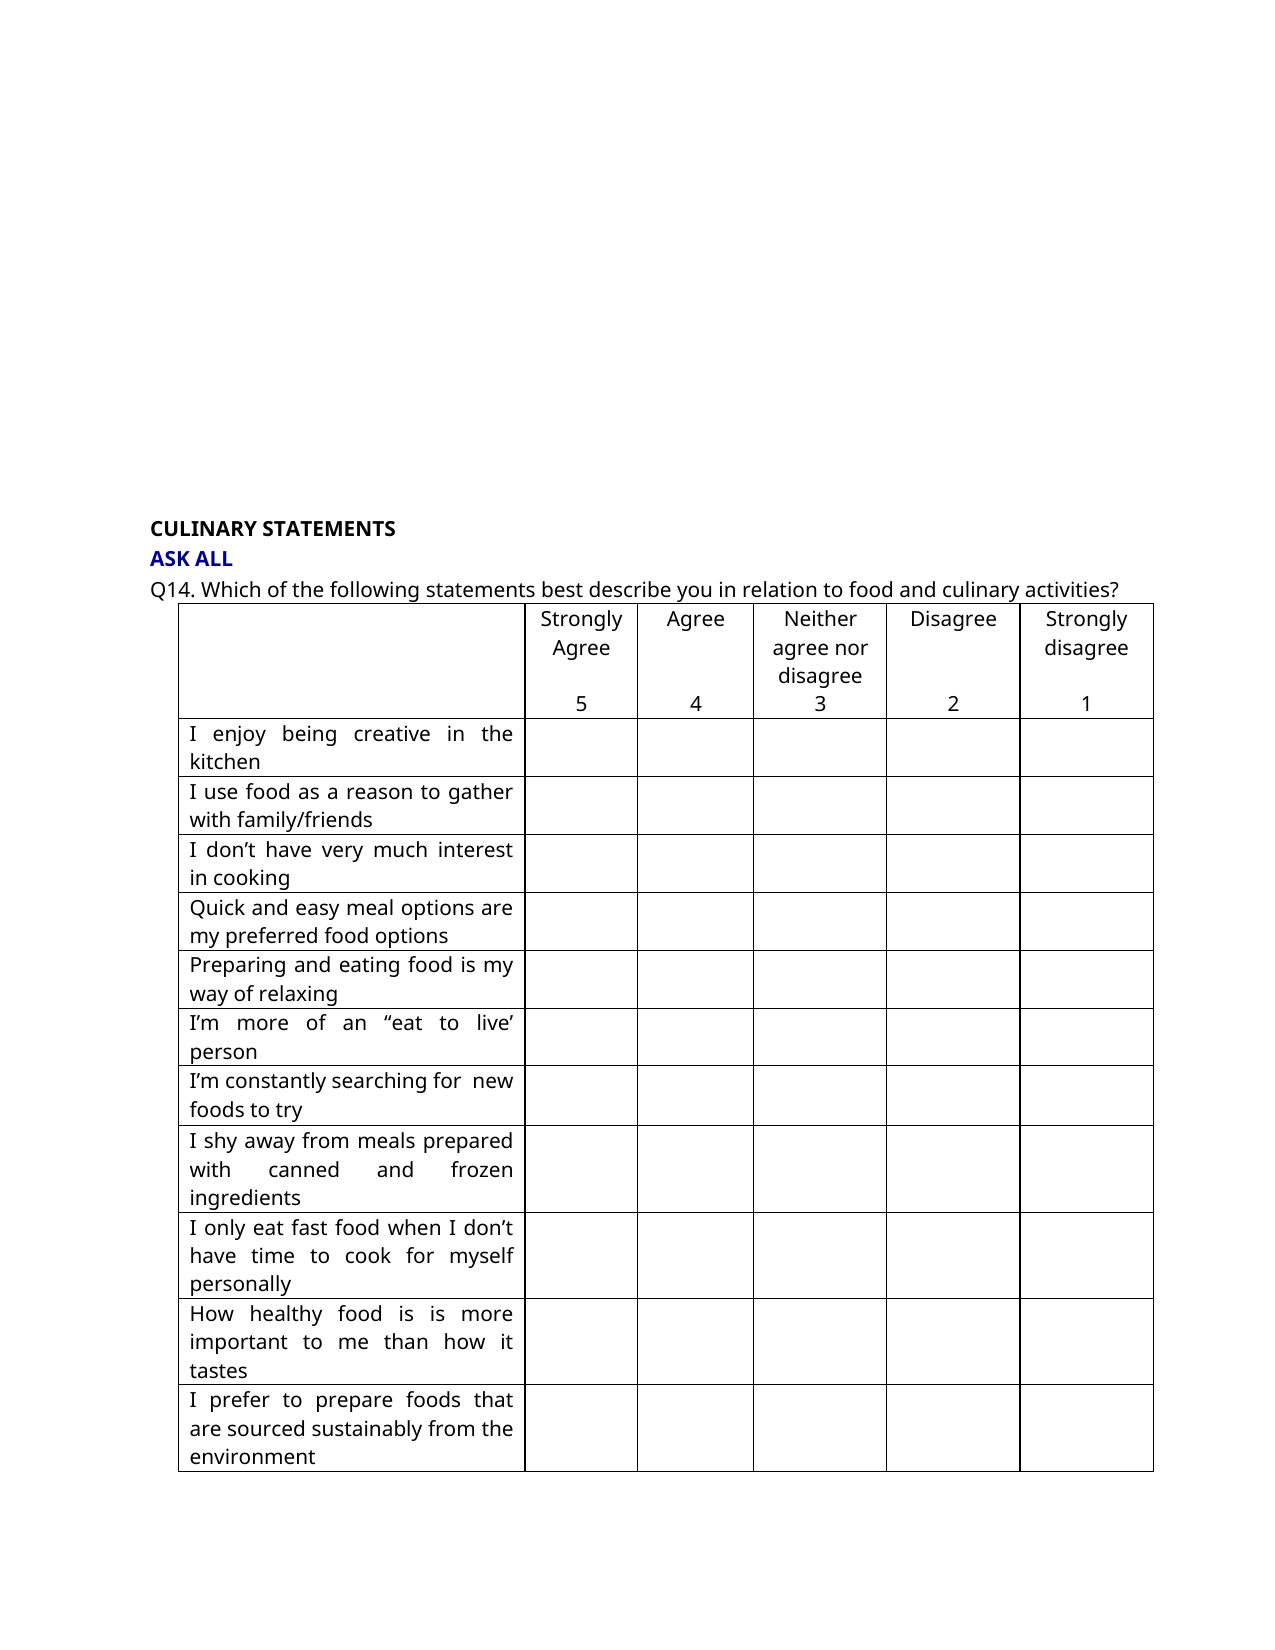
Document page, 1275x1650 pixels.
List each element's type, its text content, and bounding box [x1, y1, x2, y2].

table_cell [887, 1126, 1019, 1212]
table_cell I’m constantly searching for new foods to try [179, 1066, 524, 1125]
table_cell [887, 1066, 1019, 1125]
table_cell [1021, 893, 1153, 949]
table_cell I shy away from meals prepared with canned and frozen ingredients [179, 1126, 524, 1212]
table_cell [1021, 1009, 1153, 1065]
table_cell I don’t have very much interest in cooking [179, 835, 524, 892]
table_cell [526, 1009, 637, 1065]
table_cell [754, 893, 886, 949]
table_cell [1021, 1126, 1153, 1212]
table_cell [526, 1385, 637, 1471]
table_cell [1021, 835, 1153, 892]
table_cell [526, 835, 637, 892]
table_cell [526, 1299, 637, 1384]
table_cell [887, 951, 1019, 1007]
table_header Agree 4 [638, 604, 753, 718]
table_cell [887, 719, 1019, 776]
table_cell [754, 719, 886, 776]
table_cell [887, 893, 1019, 949]
table_cell [526, 1066, 637, 1125]
table_cell [638, 1385, 753, 1471]
table_cell [526, 1213, 637, 1298]
table_cell [526, 951, 637, 1007]
table_cell [754, 1009, 886, 1065]
table_header Neither agree nor disagree 3 [754, 604, 886, 718]
table_cell [1021, 1299, 1153, 1384]
table_cell I prefer to prepare foods that are sourced sustainably from the environment [179, 1385, 524, 1471]
table_header [179, 604, 524, 718]
table_cell [638, 893, 753, 949]
table_cell I use food as a reason to gather with family/friends [179, 777, 524, 834]
table_cell [638, 1009, 753, 1065]
table_cell [754, 951, 886, 1007]
table_header Disagree 2 [887, 604, 1019, 718]
table_cell [754, 1126, 886, 1212]
table_cell I enjoy being creative in the kitchen [179, 719, 524, 776]
table_cell [526, 719, 637, 776]
table_cell [1021, 1066, 1153, 1125]
table_cell [526, 1126, 637, 1212]
table_cell [887, 835, 1019, 892]
table_cell [887, 1213, 1019, 1298]
table_cell [1021, 1213, 1153, 1298]
text ASK ALL [150, 543, 1125, 573]
table_cell [526, 893, 637, 949]
table_cell Preparing and eating food is my way of relaxing [179, 951, 524, 1007]
table_cell [754, 777, 886, 834]
table_cell [754, 835, 886, 892]
table_cell [887, 1009, 1019, 1065]
table_cell I only eat fast food when I don’t have time to cook for myself personally [179, 1213, 524, 1298]
table_cell [638, 777, 753, 834]
table_cell [754, 1299, 886, 1384]
table_cell [1021, 777, 1153, 834]
table_header Strongly disagree 1 [1021, 604, 1153, 718]
table_header Strongly Agree 5 [526, 604, 637, 718]
table_cell [754, 1066, 886, 1125]
text CULINARY STATEMENTS [150, 512, 1125, 543]
table_cell [638, 1126, 753, 1212]
table_cell [638, 951, 753, 1007]
table_cell [1021, 1385, 1153, 1471]
table_cell [887, 777, 1019, 834]
table_cell [638, 1213, 753, 1298]
table_cell [526, 777, 637, 834]
table_cell I’m more of an “eat to live’ person [179, 1009, 524, 1065]
table_cell [1021, 719, 1153, 776]
table_cell How healthy food is is more important to me than how it tastes [179, 1299, 524, 1384]
table_cell [638, 1066, 753, 1125]
table_cell Quick and easy meal options are my preferred food options [179, 893, 524, 949]
table_cell [887, 1385, 1019, 1471]
table_cell [887, 1299, 1019, 1384]
table_cell [754, 1213, 886, 1298]
text Q14. Which of the following statements best describe you in relation to food and culinary activities? [150, 573, 1125, 603]
table_cell [1021, 951, 1153, 1007]
table_cell [638, 719, 753, 776]
table_cell [638, 835, 753, 892]
table_cell [638, 1299, 753, 1384]
table_cell [754, 1385, 886, 1471]
